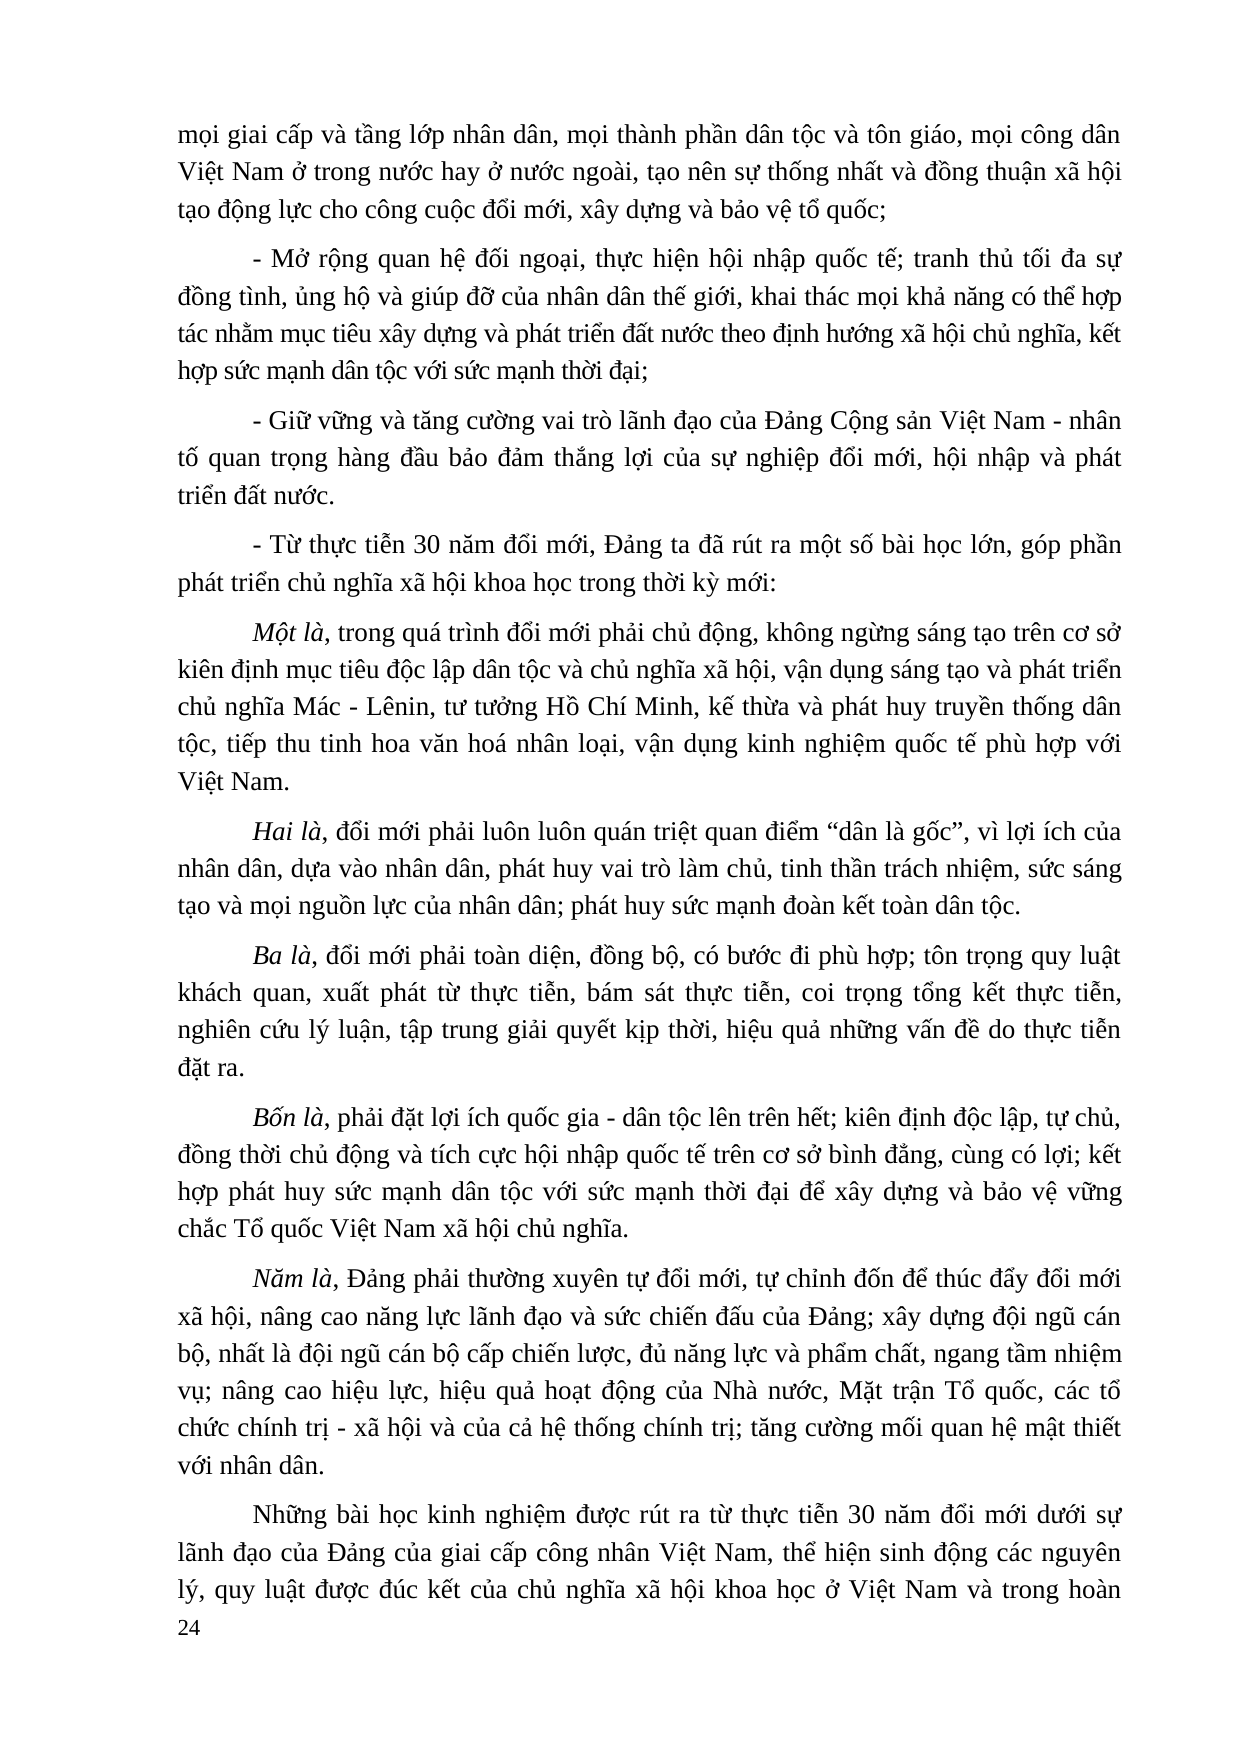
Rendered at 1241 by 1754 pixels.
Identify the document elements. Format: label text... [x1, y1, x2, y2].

text Ba là, đổi mới phải toàn diện, đồng bộ, có bước đi phù hợp; tôn trọng quy luật khách quan, xuất phát từ thực tiễn, bám sát thực tiễn, coi trọng tổng kết thực tiễn, nghiên cứu lý luận, tập trung giải quyết kịp thời, hiệu quả những vấn đề do thực tiễn đặt ra. [177, 939, 1122, 1082]
text Một là, trong quá trình đổi mới phải chủ động, không ngừng sáng tạo trên cơ sở kiên định mục tiêu độc lập dân tộc và chủ nghĩa xã hội, vận dụng sáng tạo và phát triển chủ nghĩa Mác - Lênin, tư tưởng Hồ Chí Minh, kế thừa và phát huy truyền thống dân tộc, tiếp thu tinh hoa văn hoá nhân loại, vận dụng kinh nghiệm quốc tế phù hợp với Việt Nam. [177, 616, 1122, 796]
text Hai là, đổi mới phải luôn luôn quán triệt quan điểm “dân là gốc”, vì lợi ích của nhân dân, dựa vào nhân dân, phát huy vai trò làm chủ, tinh thần trách nhiệm, sức sáng tạo và mọi nguồn lực của nhân dân; phát huy sức mạnh đoàn kết toàn dân tộc. [177, 814, 1122, 920]
text Bốn là, phải đặt lợi ích quốc gia - dân tộc lên trên hết; kiên định độc lập, tự chủ, đồng thời chủ động và tích cực hội nhập quốc tế trên cơ sở bình đẳng, cùng có lợi; kết hợp phát huy sức mạnh dân tộc với sức mạnh thời đại để xây dựng và bảo vệ vững chắc Tổ quốc Việt Nam xã hội chủ nghĩa. [177, 1101, 1122, 1244]
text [177, 1498, 1122, 1604]
text - Mở rộng quan hệ đối ngoại, thực hiện hội nhập quốc tế; tranh thủ tối đa sự đồng tình, ủng hộ và giúp đỡ của nhân dân thế giới, khai thác mọi khả năng có thể hợp tác nhằm mục tiêu xây dựng và phát triển đất nước theo định hướng xã hội chủ nghĩa, kết hợp sức mạnh dân tộc với sức mạnh thời đại; [177, 242, 1122, 386]
text Năm là, Đảng phải thường xuyên tự đổi mới, tự chỉnh đốn để thúc đẩy đổi mới xã hội, nâng cao năng lực lãnh đạo và sức chiến đấu của Đảng; xây dựng đội ngũ cán bộ, nhất là đội ngũ cán bộ cấp chiến lược, đủ năng lực và phẩm chất, ngang tầm nhiệm vụ; nâng cao hiệu lực, hiệu quả hoạt động của Nhà nước, Mặt trận Tổ quốc, các tổ chức chính trị - xã hội và của cả hệ thống chính trị; tăng cường mối quan hệ mật thiết với nhân dân. [177, 1262, 1122, 1480]
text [177, 118, 1122, 224]
text - Giữ vững và tăng cường vai trò lãnh đạo của Đảng Cộng sản Việt Nam - nhân tố quan trọng hàng đầu bảo đảm thắng lợi của sự nghiệp đổi mới, hội nhập và phát triển đất nước. [177, 404, 1122, 510]
text - Từ thực tiễn 30 năm đổi mới, Đảng ta đã rút ra một số bài học lớn, góp phần phát triển chủ nghĩa xã hội khoa học trong thời kỳ mới: [177, 528, 1122, 597]
